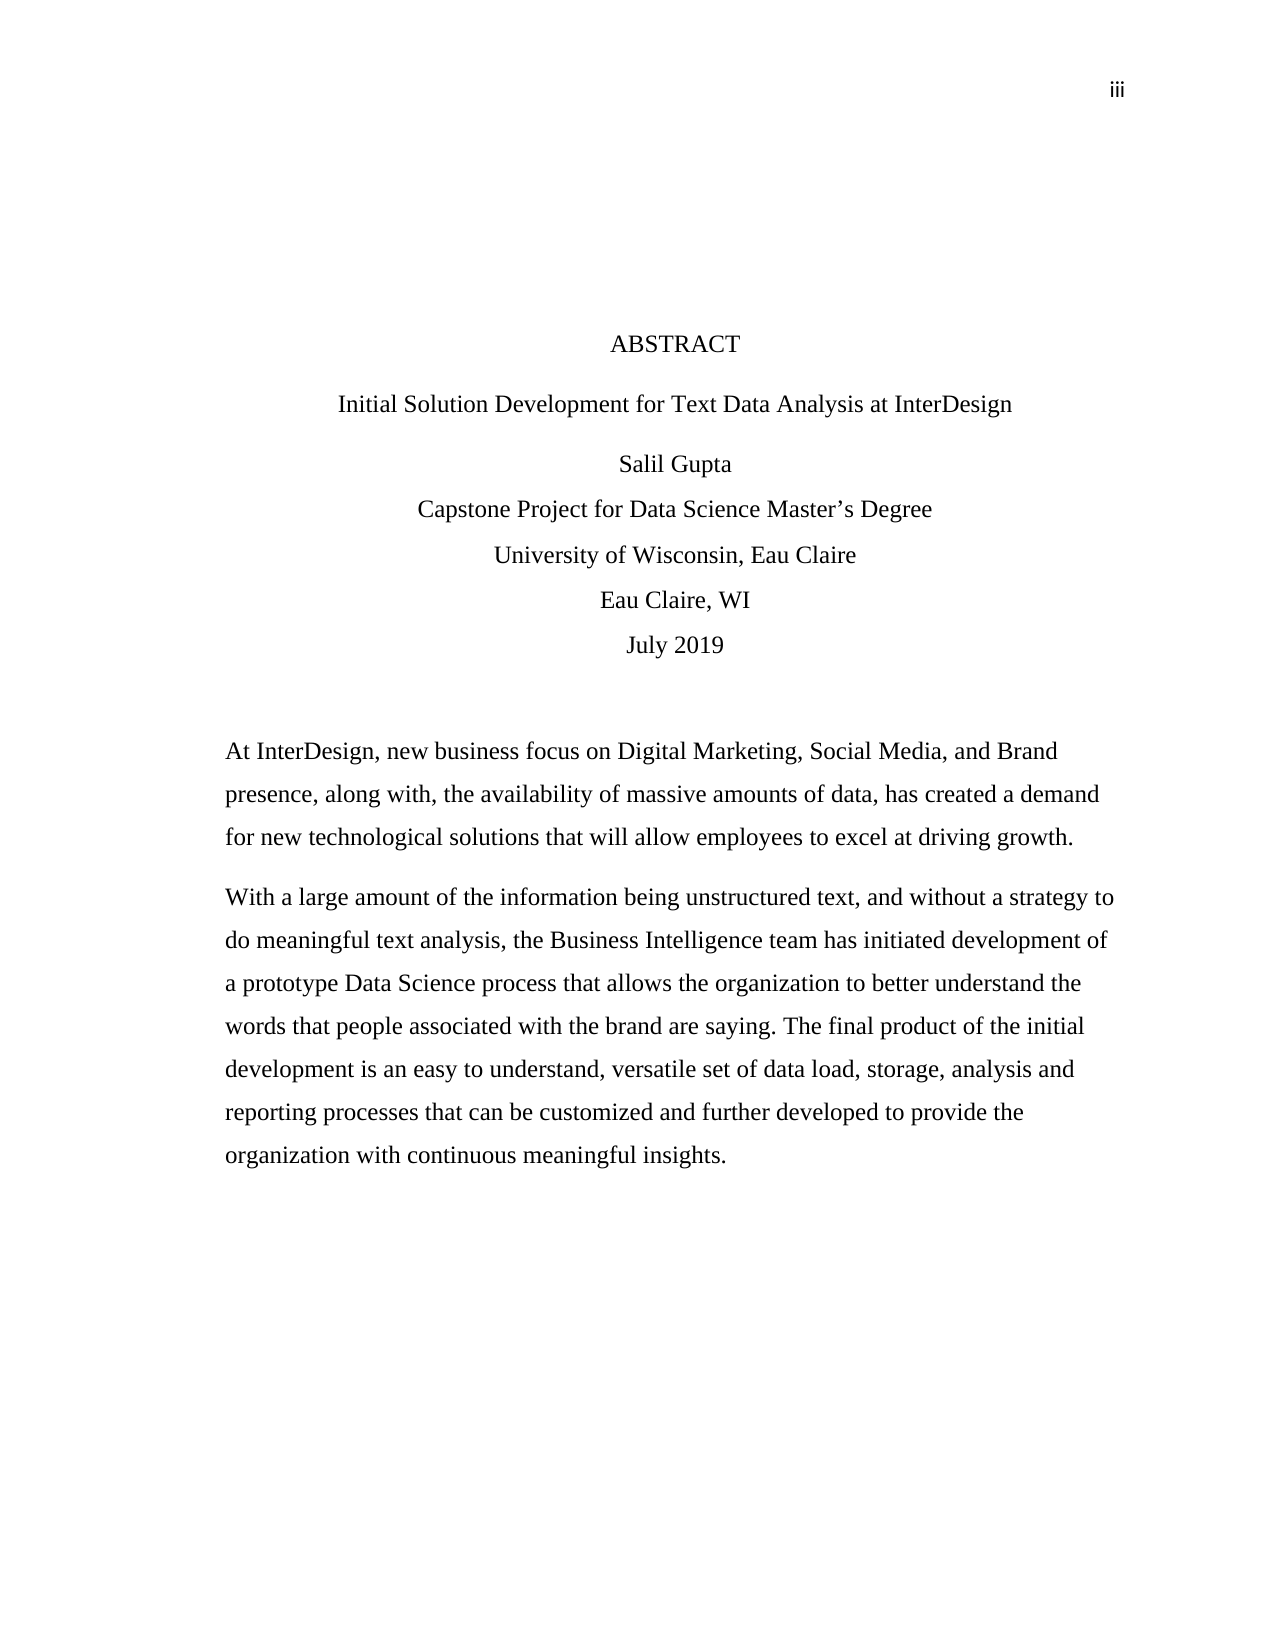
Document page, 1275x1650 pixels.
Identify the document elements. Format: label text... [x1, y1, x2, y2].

text Capstone Project for Data Science Master’s Degree [225, 494, 1125, 523]
text Salil Gupta [225, 449, 1125, 478]
text ABSTRACT [225, 329, 1125, 358]
text With a large amount of the information being unstructured text, and without a strategy to do meaningful text analysis, the Business Intelligence team has initiated development of a prototype Data Science process that allows the organization to better understand the words that people associated with the brand are saying. The final product of the initial development is an easy to understand, versatile set of data load, storage, analysis and reporting processes that can be customized and further developed to provide the organization with continuous meaningful insights. [225, 882, 1125, 1169]
text July 2019 [225, 631, 1125, 659]
text University of Wisconsin, Eau Claire [225, 540, 1125, 568]
text Initial Solution Development for Text Data Analysis at InterDesign [225, 389, 1125, 418]
text At InterDesign, new business focus on Digital Marketing, Social Media, and Brand presence, along with, the availability of massive amounts of data, has created a demand for new technological solutions that will allow employees to excel at driving growth. [225, 736, 1125, 851]
text Eau Claire, WI [225, 585, 1125, 614]
